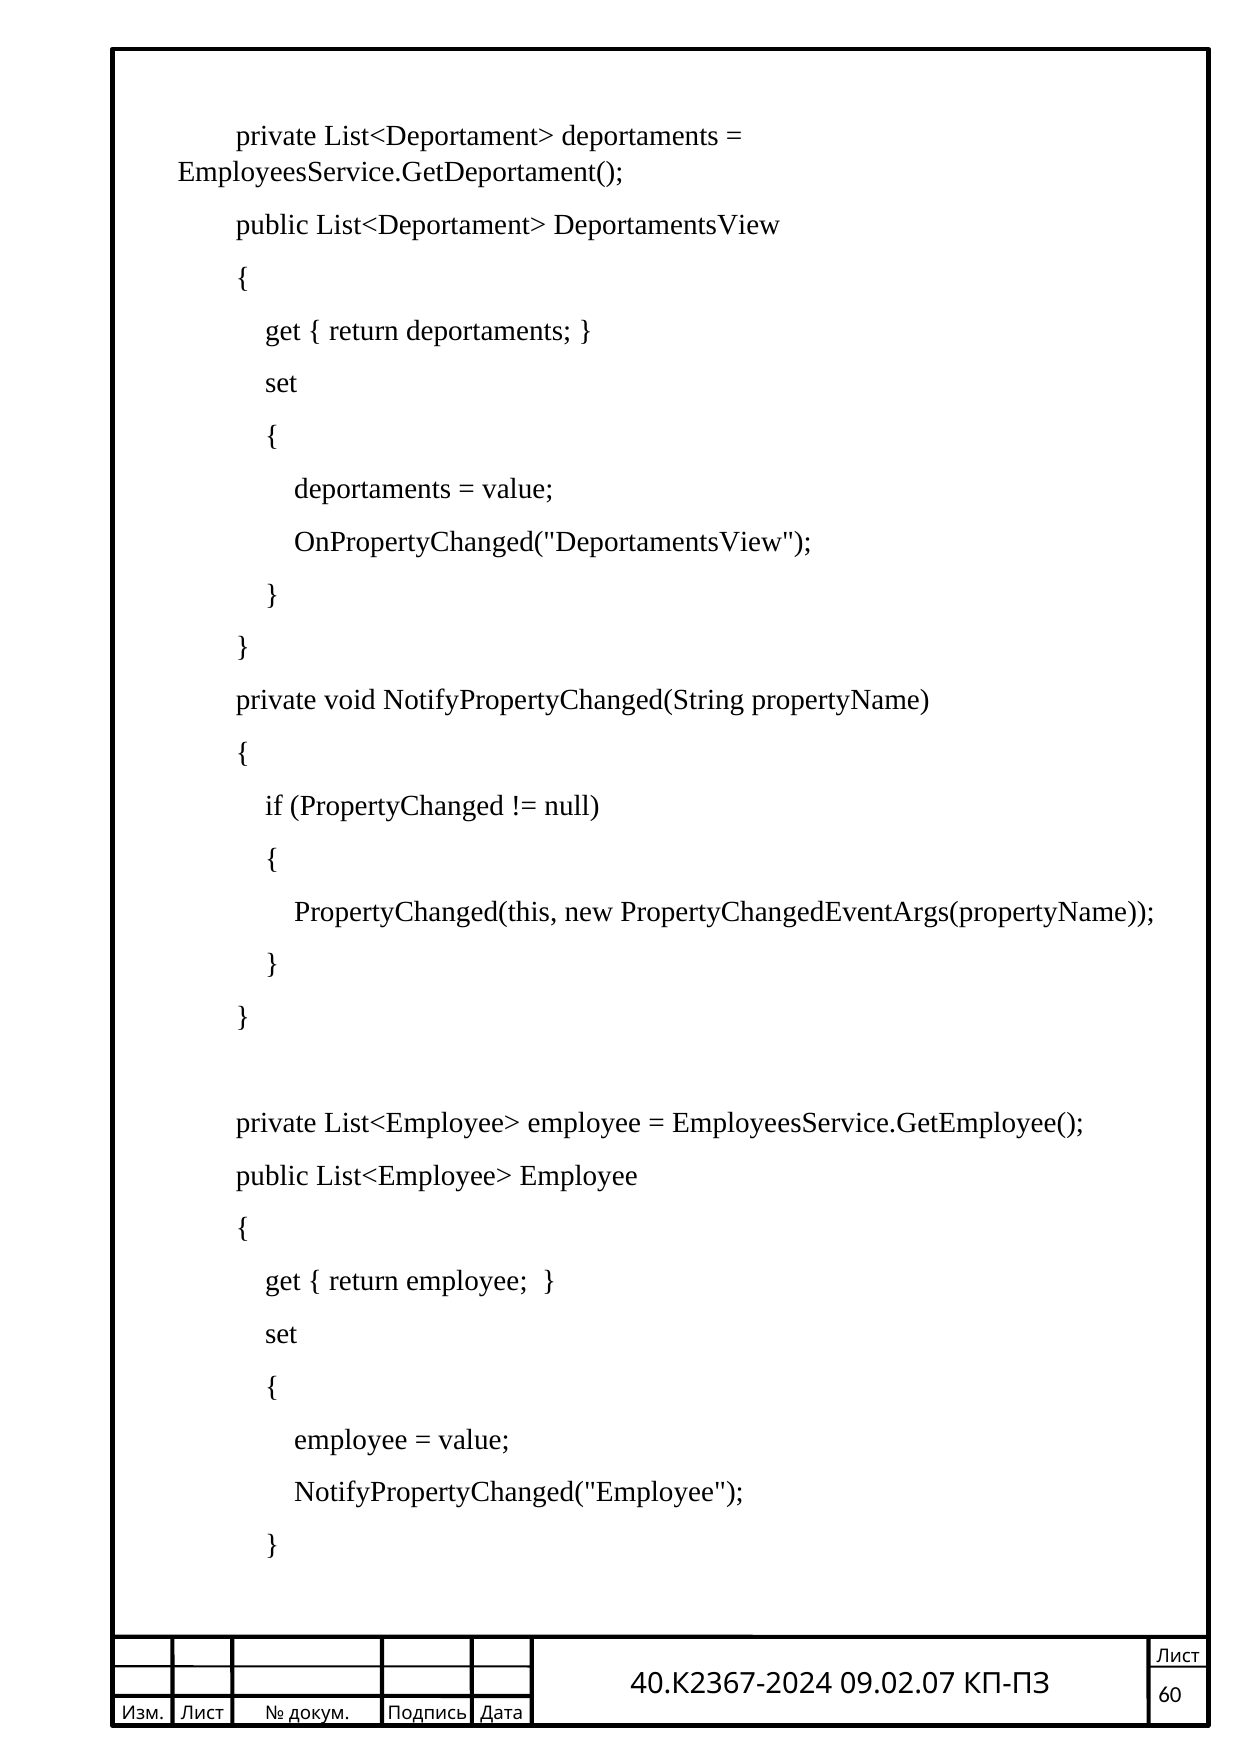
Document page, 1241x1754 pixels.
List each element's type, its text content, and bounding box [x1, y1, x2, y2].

text { [177, 260, 1181, 293]
text private void NotifyPropertyChanged(String propertyName) [177, 682, 1181, 716]
text if (PropertyChanged != null) [177, 788, 1181, 822]
text } [177, 577, 1181, 610]
text } [177, 629, 1181, 663]
text private List<Employee> employee = EmployeesService.GetEmployee(); [177, 1105, 1181, 1138]
text get { return deportaments; } [177, 313, 1181, 346]
text deportaments = value; [177, 471, 1181, 505]
text PropertyChanged(this, new PropertyChangedEventArgs(propertyName)); [177, 894, 1181, 927]
text public List<Employee> Employee [177, 1158, 1181, 1191]
text get { return employee; } [177, 1263, 1181, 1297]
text { [177, 1211, 1181, 1244]
text set [177, 366, 1181, 399]
text public List<Deportament> DeportamentsView [177, 207, 1181, 241]
text OnPropertyChanged("DeportamentsView"); [177, 524, 1181, 557]
text } [177, 1527, 1181, 1561]
text private List<Deportament> deportaments = EmployeesService.GetDeportament(); [177, 118, 1181, 188]
text { [177, 841, 1181, 874]
text { [177, 735, 1181, 769]
text employee = value; [177, 1422, 1181, 1455]
text { [177, 1369, 1181, 1402]
text { [177, 418, 1181, 452]
text } [177, 946, 1181, 980]
text set [177, 1316, 1181, 1350]
text NotifyPropertyChanged("Employee"); [177, 1474, 1181, 1508]
text } [177, 999, 1181, 1033]
